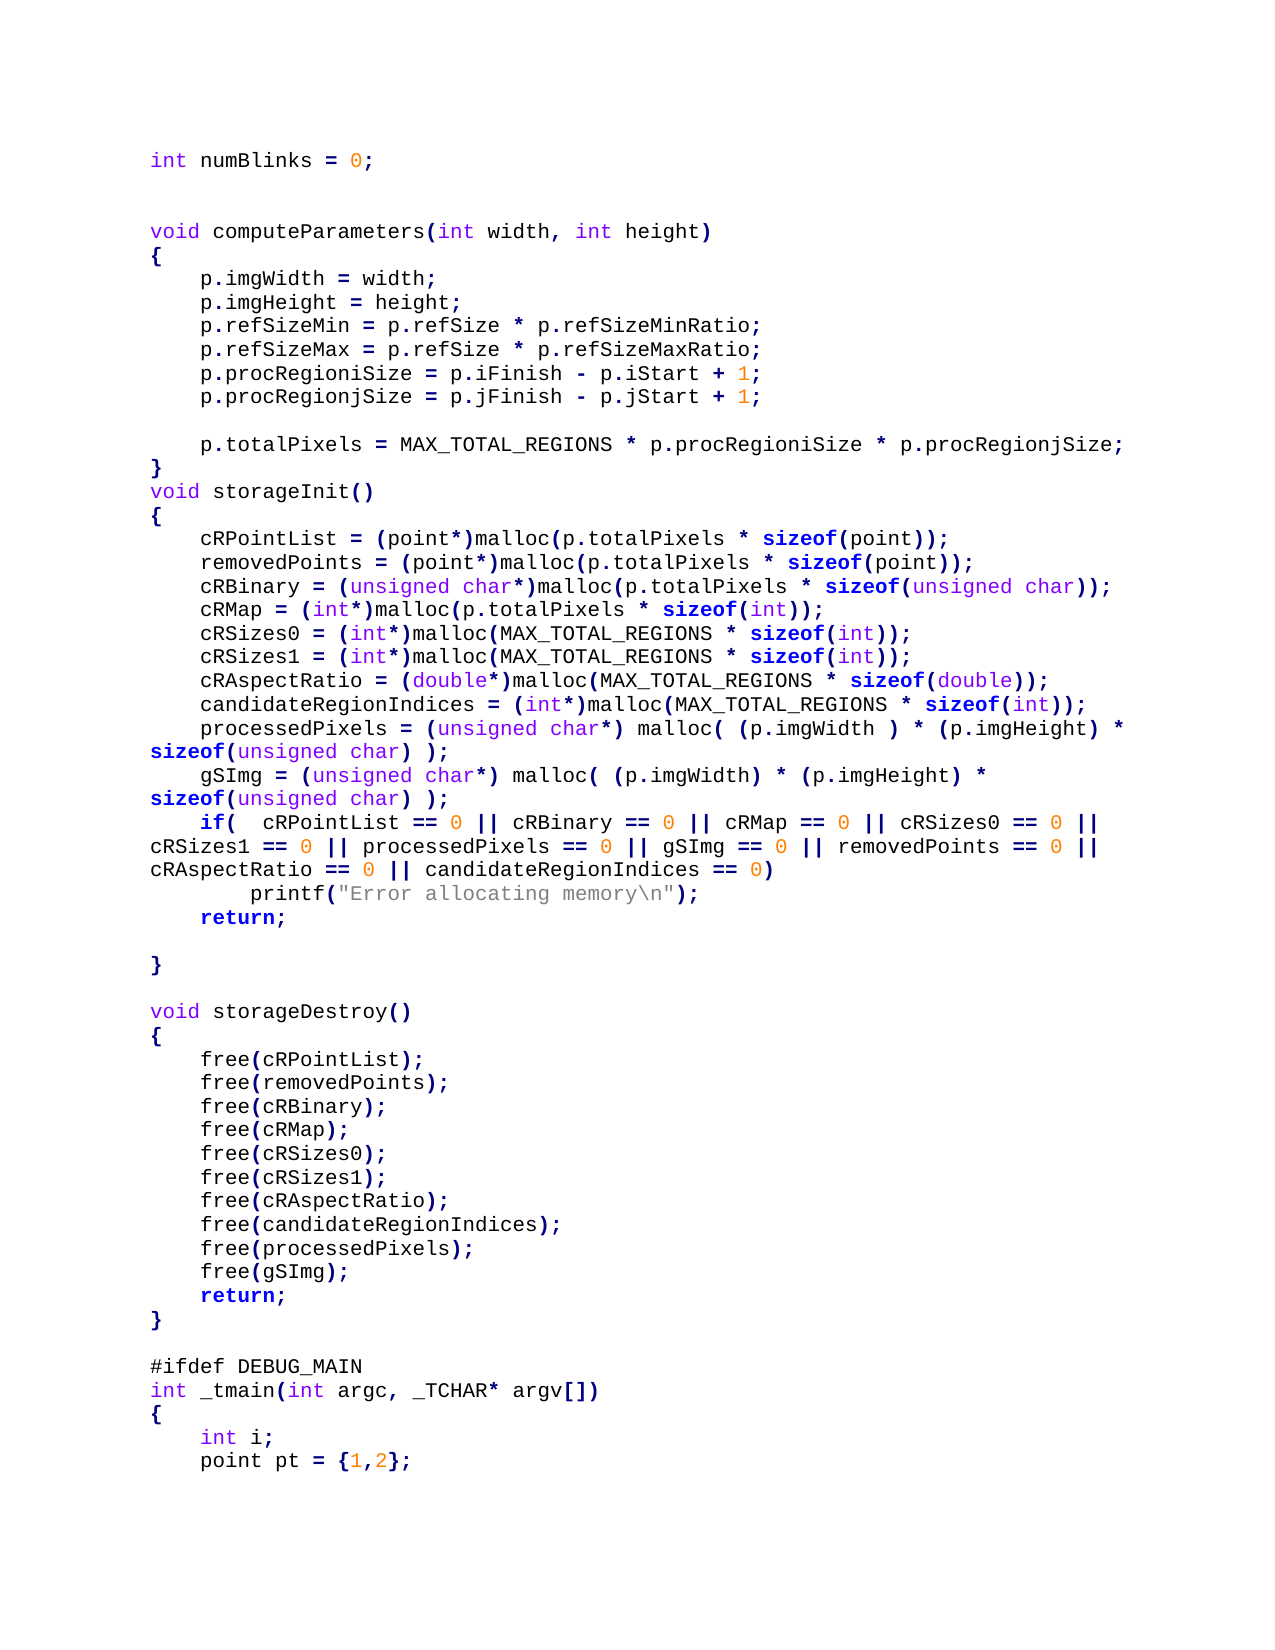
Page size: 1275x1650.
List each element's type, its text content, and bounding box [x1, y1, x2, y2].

text p.imgHeight = height; [150, 292, 1125, 316]
text free(processedPixels); [150, 1238, 1125, 1261]
text free(cRSizes0); [150, 1143, 1125, 1167]
text { [150, 1403, 1125, 1427]
text free(cRPointList); [150, 1048, 1125, 1072]
text gSImg = (unsigned char*) malloc( (p.imgWidth) * (p.imgHeight) * sizeof(unsigned char) ); [150, 765, 1125, 812]
text { [150, 505, 1125, 528]
text p.procRegioniSize = p.iFinish - p.iStart + 1; [150, 363, 1125, 386]
text return; [150, 1285, 1125, 1309]
text { [150, 244, 1125, 268]
text cRSizes1 = (int*)malloc(MAX_TOTAL_REGIONS * sizeof(int)); [150, 647, 1125, 670]
text cRBinary = (unsigned char*)malloc(p.totalPixels * sizeof(unsigned char)); [150, 576, 1125, 599]
text point pt = {1,2}; [150, 1451, 1125, 1474]
text processedPixels = (unsigned char*) malloc( (p.imgWidth ) * (p.imgHeight) * sizeof(unsigned char) ); [150, 717, 1125, 765]
text cRPointList = (point*)malloc(p.totalPixels * sizeof(point)); [150, 528, 1125, 552]
text void storageInit() [150, 481, 1125, 505]
text cRSizes0 = (int*)malloc(MAX_TOTAL_REGIONS * sizeof(int)); [150, 623, 1125, 647]
text } [150, 1309, 1125, 1332]
text p.refSizeMin = p.refSize * p.refSizeMinRatio; [150, 316, 1125, 339]
text void storageDestroy() [150, 1001, 1125, 1025]
text { [150, 1025, 1125, 1048]
text free(candidateRegionIndices); [150, 1214, 1125, 1238]
text candidateRegionIndices = (int*)malloc(MAX_TOTAL_REGIONS * sizeof(int)); [150, 694, 1125, 717]
text free(cRAspectRatio); [150, 1190, 1125, 1214]
text void computeParameters(int width, int height) [150, 221, 1125, 244]
text removedPoints = (point*)malloc(p.totalPixels * sizeof(point)); [150, 552, 1125, 576]
text cRAspectRatio = (double*)malloc(MAX_TOTAL_REGIONS * sizeof(double)); [150, 670, 1125, 694]
text int numBlinks = 0; [150, 150, 1125, 174]
text p.imgWidth = width; [150, 268, 1125, 292]
text return; [150, 907, 1125, 930]
text free(removedPoints); [150, 1072, 1125, 1096]
text free(cRMap); [150, 1119, 1125, 1143]
text cRMap = (int*)malloc(p.totalPixels * sizeof(int)); [150, 599, 1125, 623]
text if( cRPointList == 0 || cRBinary == 0 || cRMap == 0 || cRSizes0 == 0 || cRSizes1 == 0 || processedPixels == 0 || gSImg == 0 || removedPoints == 0 || cRAspectRatio == 0 || candidateRegionIndices == 0) [150, 812, 1125, 883]
text } [150, 457, 1125, 481]
text p.procRegionjSize = p.jFinish - p.jStart + 1; [150, 386, 1125, 410]
text printf("Error allocating memory\n"); [150, 883, 1125, 907]
text free(cRBinary); [150, 1096, 1125, 1119]
text int _tmain(int argc, _TCHAR* argv[]) [150, 1379, 1125, 1403]
text #ifdef DEBUG_MAIN [150, 1356, 1125, 1379]
text free(cRSizes1); [150, 1167, 1125, 1190]
text free(gSImg); [150, 1261, 1125, 1285]
text p.refSizeMax = p.refSize * p.refSizeMaxRatio; [150, 339, 1125, 363]
text p.totalPixels = MAX_TOTAL_REGIONS * p.procRegioniSize * p.procRegionjSize; [150, 434, 1125, 457]
text int i; [150, 1427, 1125, 1451]
text } [150, 954, 1125, 978]
